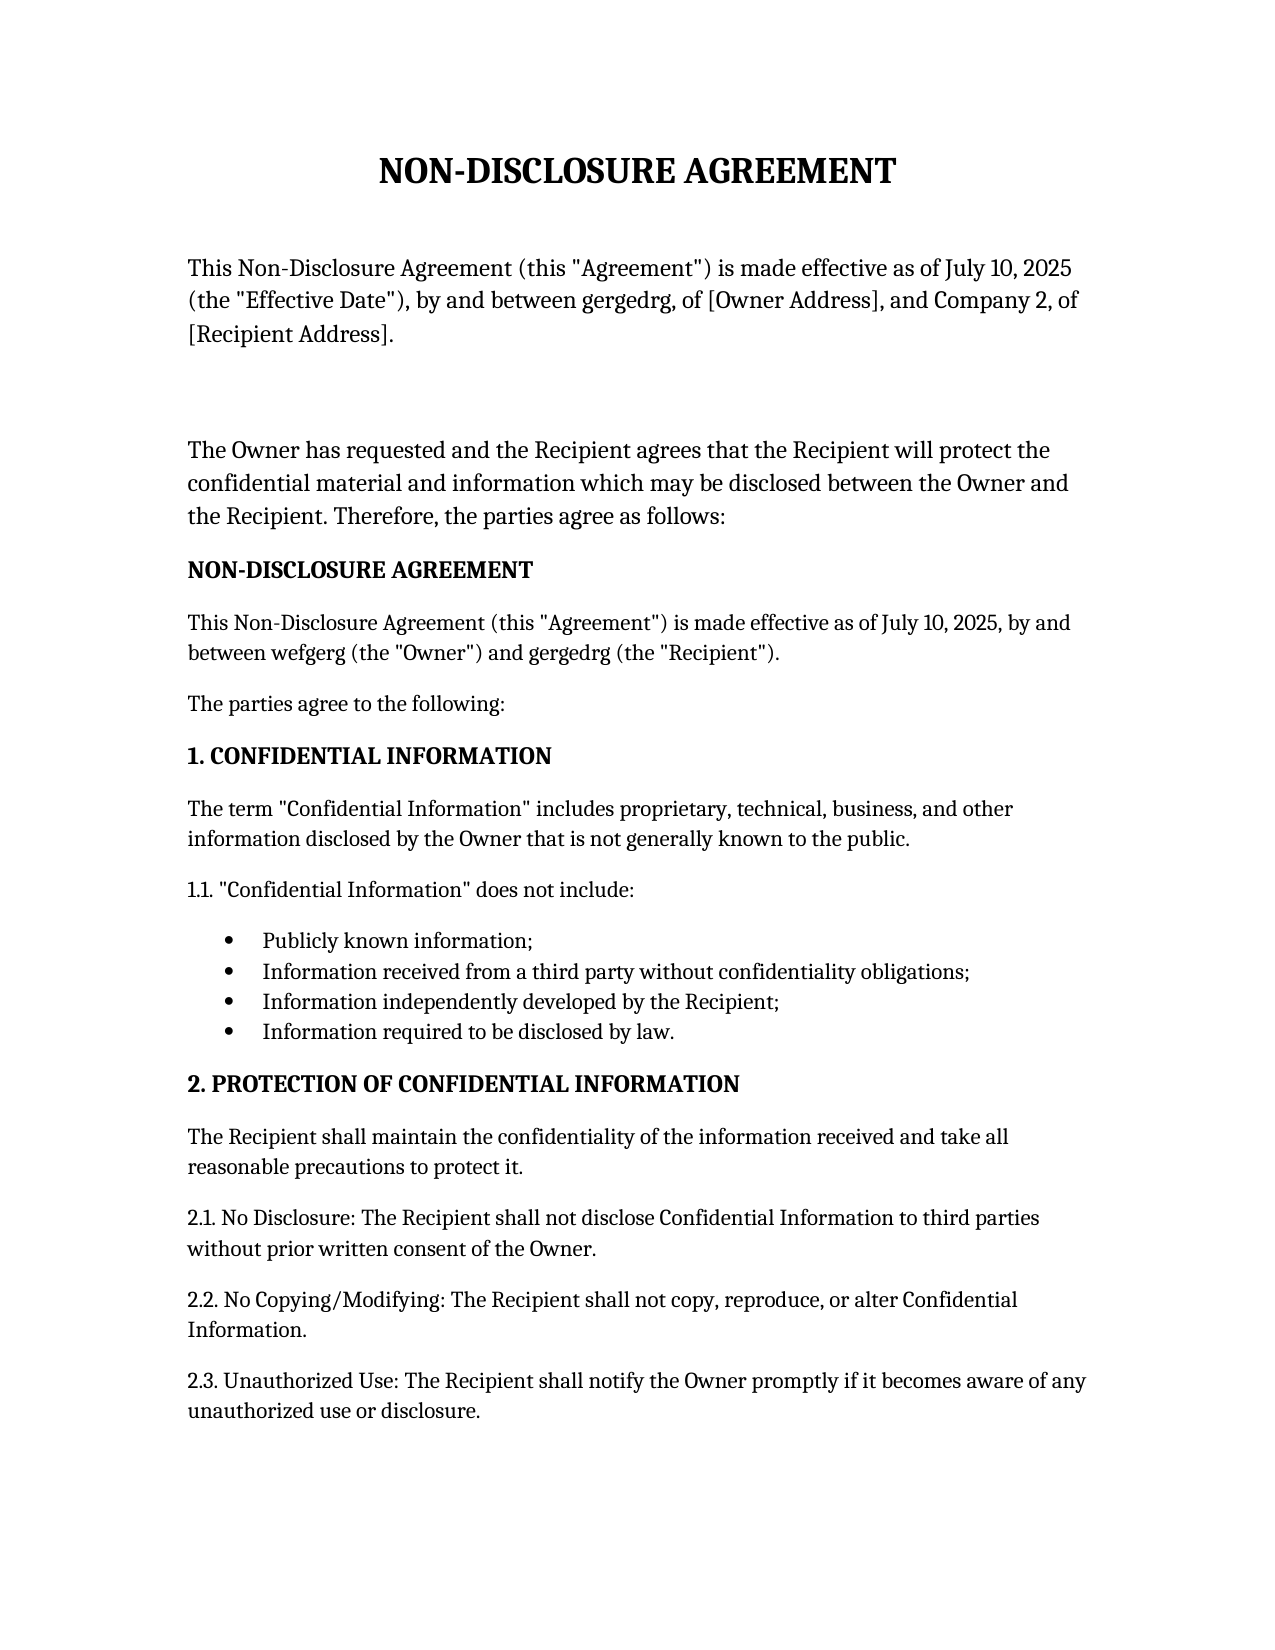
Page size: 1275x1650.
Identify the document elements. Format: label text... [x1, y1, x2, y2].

text The Owner has requested and the Recipient agrees that the Recipient will protect the confidential material and information which may be disclosed between the Owner and the Recipient. Therefore, the parties agree as follows: [187, 436, 1087, 531]
text The term "Confidential Information" includes proprietary, technical, business, and other information disclosed by the Owner that is not generally known to the public. [187, 796, 1087, 853]
text 1.1. "Confidential Information" does not include: [187, 877, 1087, 904]
text 2.2. No Copying/Modifying: The Recipient shall not copy, reproduce, or alter Confidential Information. [187, 1286, 1087, 1343]
text 2.1. No Disclosure: The Recipient shall not disclose Confidential Information to third parties without prior written consent of the Owner. [187, 1205, 1087, 1262]
list Information required to be disclosed by law. [225, 1019, 1087, 1045]
text The parties agree to the following: [187, 691, 1087, 717]
text 2. PROTECTION OF CONFIDENTIAL INFORMATION [187, 1070, 1087, 1099]
text NON-DISCLOSURE AGREEMENT [187, 556, 1087, 585]
list Information received from a third party without confidentiality obligations; [225, 958, 1087, 985]
text 2.3. Unauthorized Use: The Recipient shall notify the Owner promptly if it becomes aware of any unauthorized use or disclosure. [187, 1368, 1087, 1424]
text The Recipient shall maintain the confidentiality of the information received and take all reasonable precautions to protect it. [187, 1124, 1087, 1180]
text 1. CONFIDENTIAL INFORMATION [187, 742, 1087, 771]
text This Non-Disclosure Agreement (this "Agreement") is made effective as of July 10, 2025, by and between wefgerg (the "Owner") and gergedrg (the "Recipient"). [187, 610, 1087, 666]
list Publicly known information; [225, 928, 1087, 955]
text This Non-Disclosure Agreement (this "Agreement") is made effective as of July 10, 2025 (the "Effective Date"), by and between gergedrg, of [Owner Address], and Company 2, of [Recipient Address]. [187, 220, 1087, 411]
text NON-DISCLOSURE AGREEMENT [187, 150, 1087, 193]
list Information independently developed by the Recipient; [225, 989, 1087, 1015]
